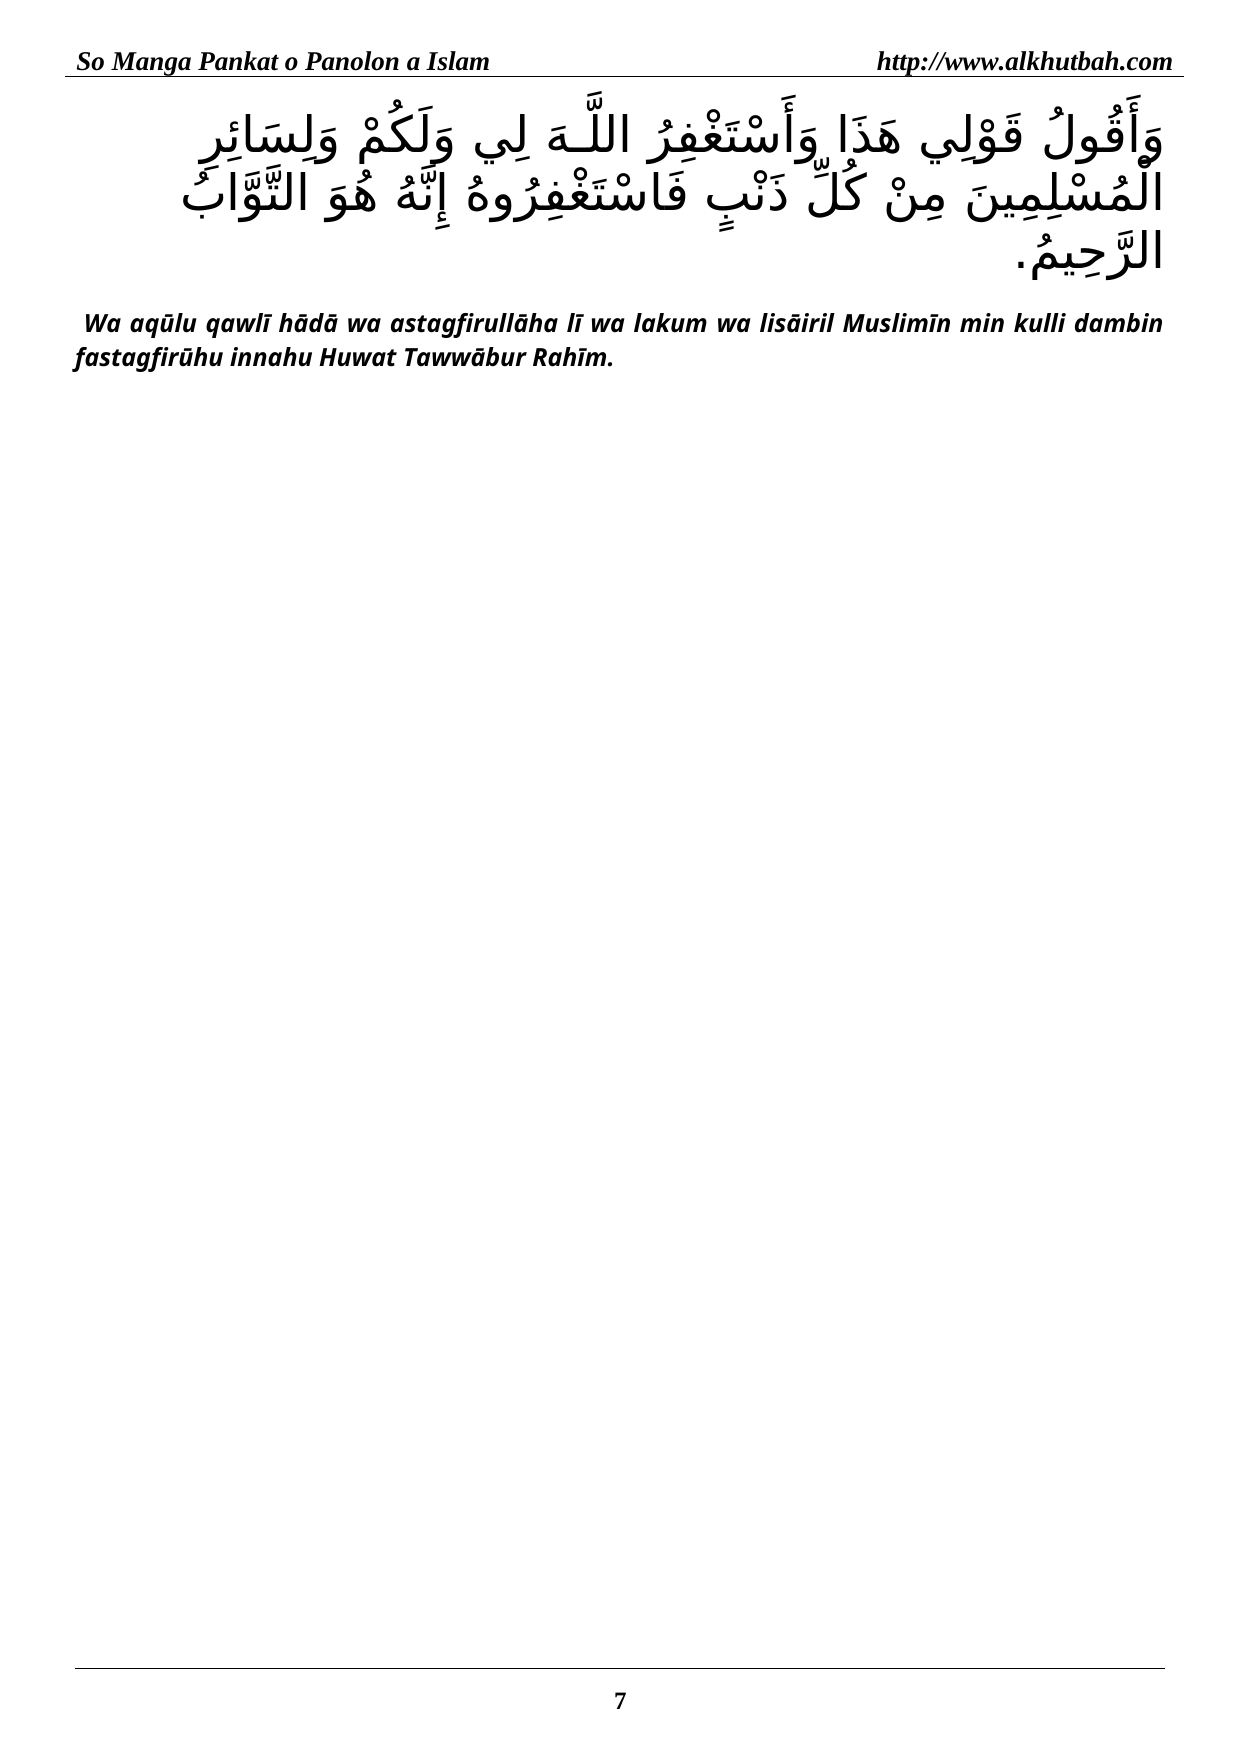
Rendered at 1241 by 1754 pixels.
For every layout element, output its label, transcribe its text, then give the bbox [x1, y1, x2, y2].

text وَأَقُولُ قَوْلِي هَذَا وَأَسْتَغْفِرُ اللَّـهَ لِي وَلَكُمْ وَلِسَائِرِ الْمُسْلِمِينَ مِنْ كُلِّ ذَنْبٍ فَاسْتَغْفِرُوهُ إِنَّهُ هُوَ التَّوَّابُ الرَّحِيمُ. [75, 106, 1165, 281]
text Wa aqūlu qawlī hādā wa astagfirullāha lī wa lakum wa lisāiril Muslimīn min kulli dambin fastagfirūhu innahu Huwat Tawwābur Rahīm. [75, 306, 1165, 374]
